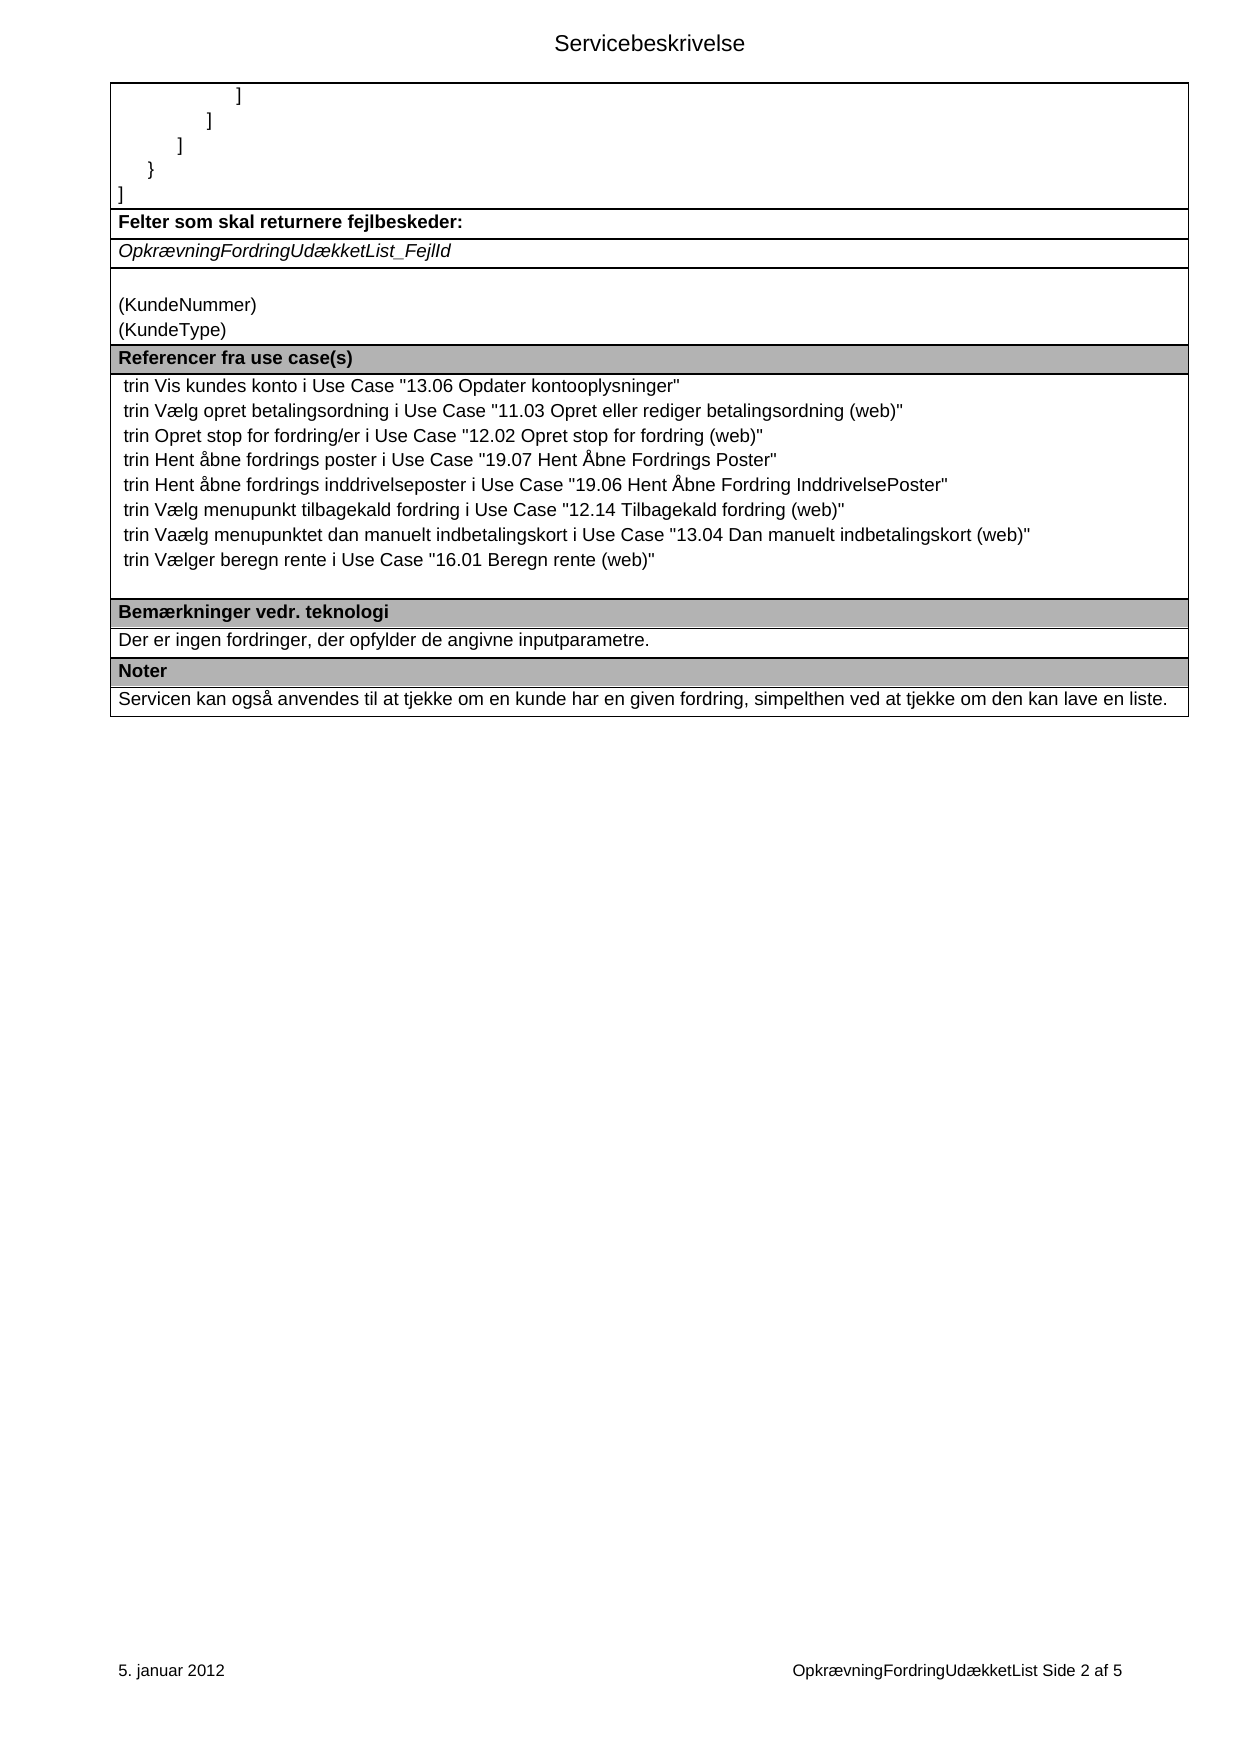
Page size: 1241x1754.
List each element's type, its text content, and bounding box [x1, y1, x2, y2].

table_cell trin Vis kundes konto i Use Case "13.06 Opdater kontooplysninger" trin Vælg opret betalingsordning i Use Case "11.03 Opret eller rediger betalingsordning (web)" trin Opret stop for fordring/er i Use Case "12.02 Opret stop for fordring (web)" trin Hent åbne fordrings poster i Use Case "19.07 Hent Åbne Fordrings Poster" trin Hent åbne fordrings inddrivelseposter i Use Case "19.06 Hent Åbne Fordring InddrivelsePoster" trin Vælg menupunkt tilbagekald fordring i Use Case "12.14 Tilbagekald fordring (web)" trin Vaælg menupunktet dan manuelt indbetalingskort i Use Case "13.04 Dan manuelt indbetalingskort (web)" trin Vælger beregn rente i Use Case "16.01 Beregn rente (web)" [111, 375, 1188, 598]
table_cell Noter [111, 659, 1188, 686]
table_cell Servicen kan også anvendes til at tjekke om en kunde har en given fordring, simpelthen ved at tjekke om den kan lave en liste. [111, 688, 1188, 716]
table_cell Felter som skal returnere fejlbeskeder: [111, 210, 1188, 238]
table_cell Referencer fra use case(s) [111, 346, 1188, 373]
table_cell (KundeNummer) (KundeType) [111, 269, 1188, 344]
table_cell Der er ingen fordringer, der opfylder de angivne inputparametre. [111, 629, 1188, 657]
table_cell OpkrævningFordringUdækketList_FejlId [111, 240, 1188, 267]
table_cell Bemærkninger vedr. teknologi [111, 600, 1188, 627]
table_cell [111, 84, 1188, 208]
